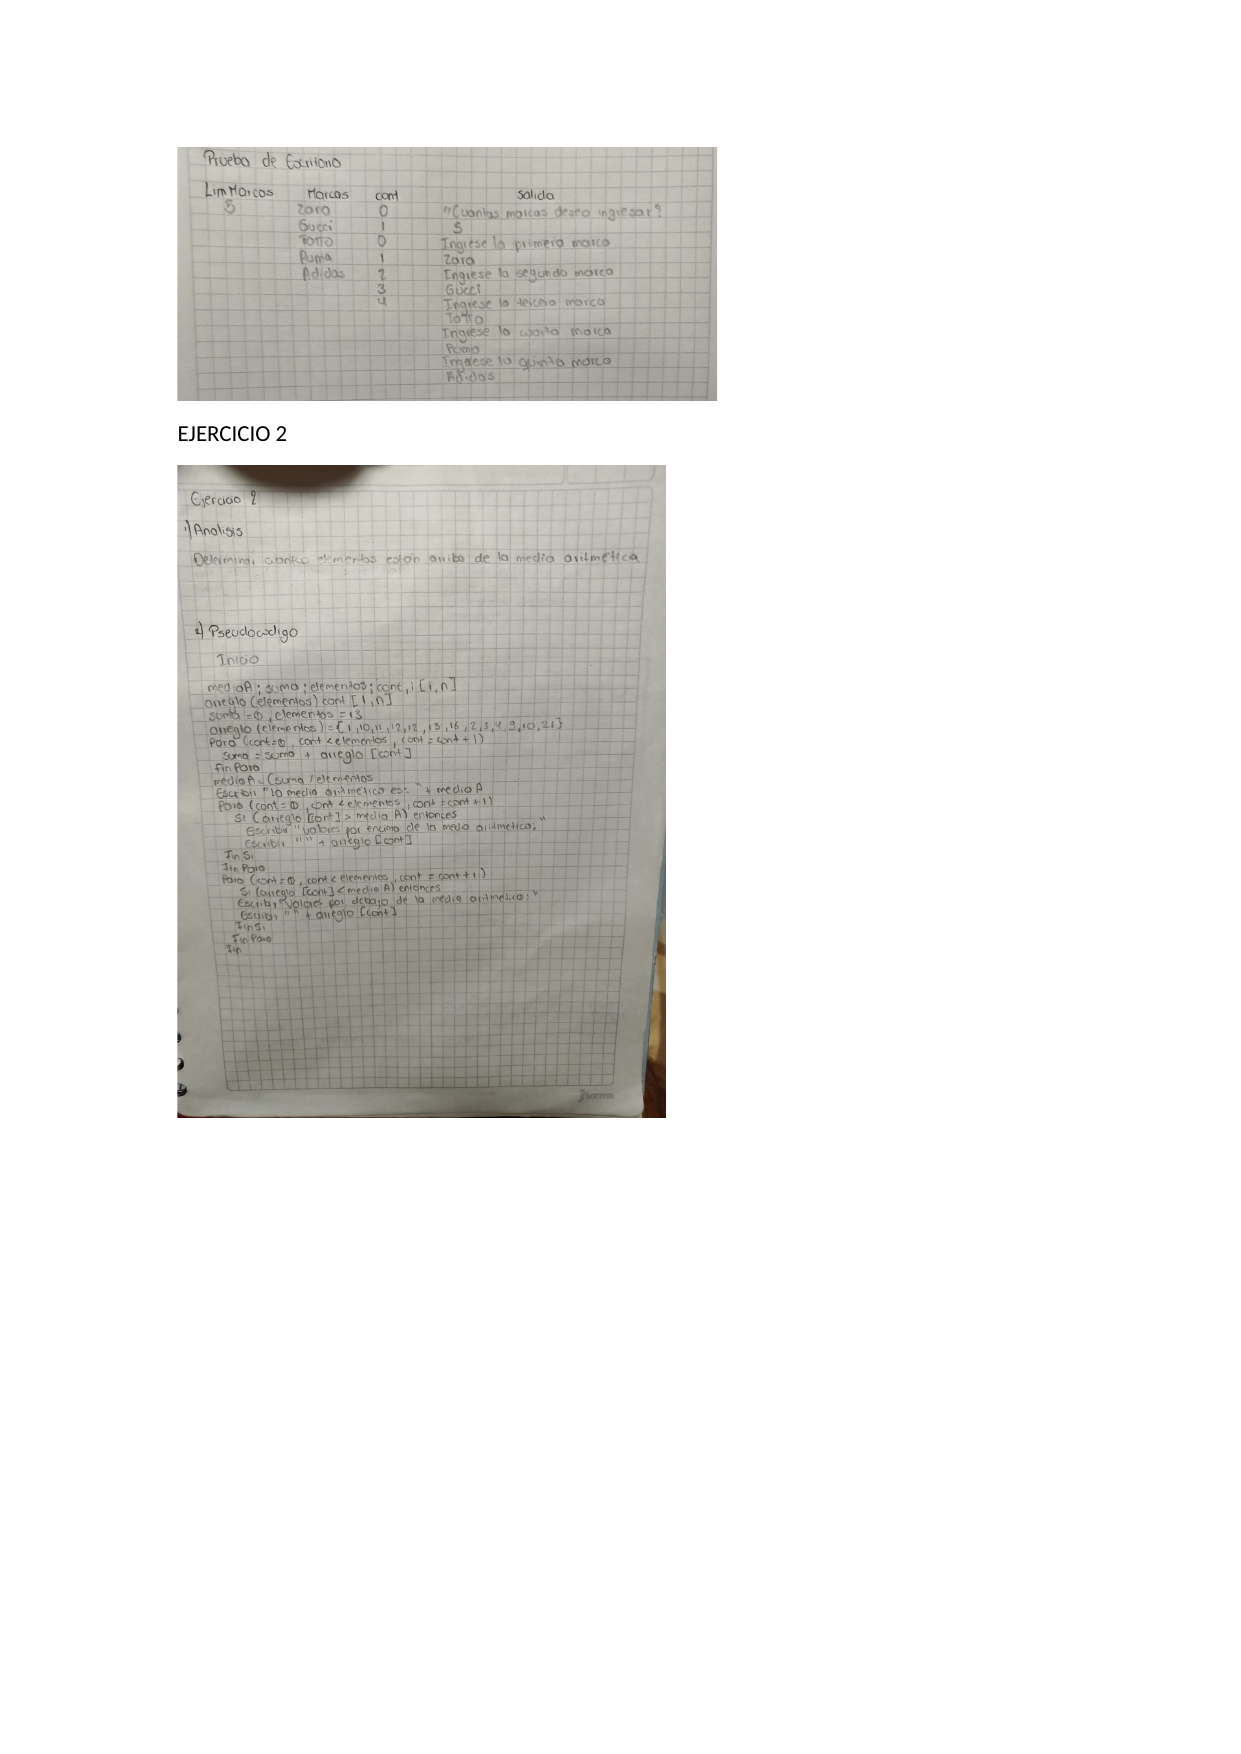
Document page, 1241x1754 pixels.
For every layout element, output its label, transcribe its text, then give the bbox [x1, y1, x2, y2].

picture [177, 465, 666, 1118]
text EJERCICIO 2 [177, 419, 1063, 447]
picture [177, 147, 718, 401]
